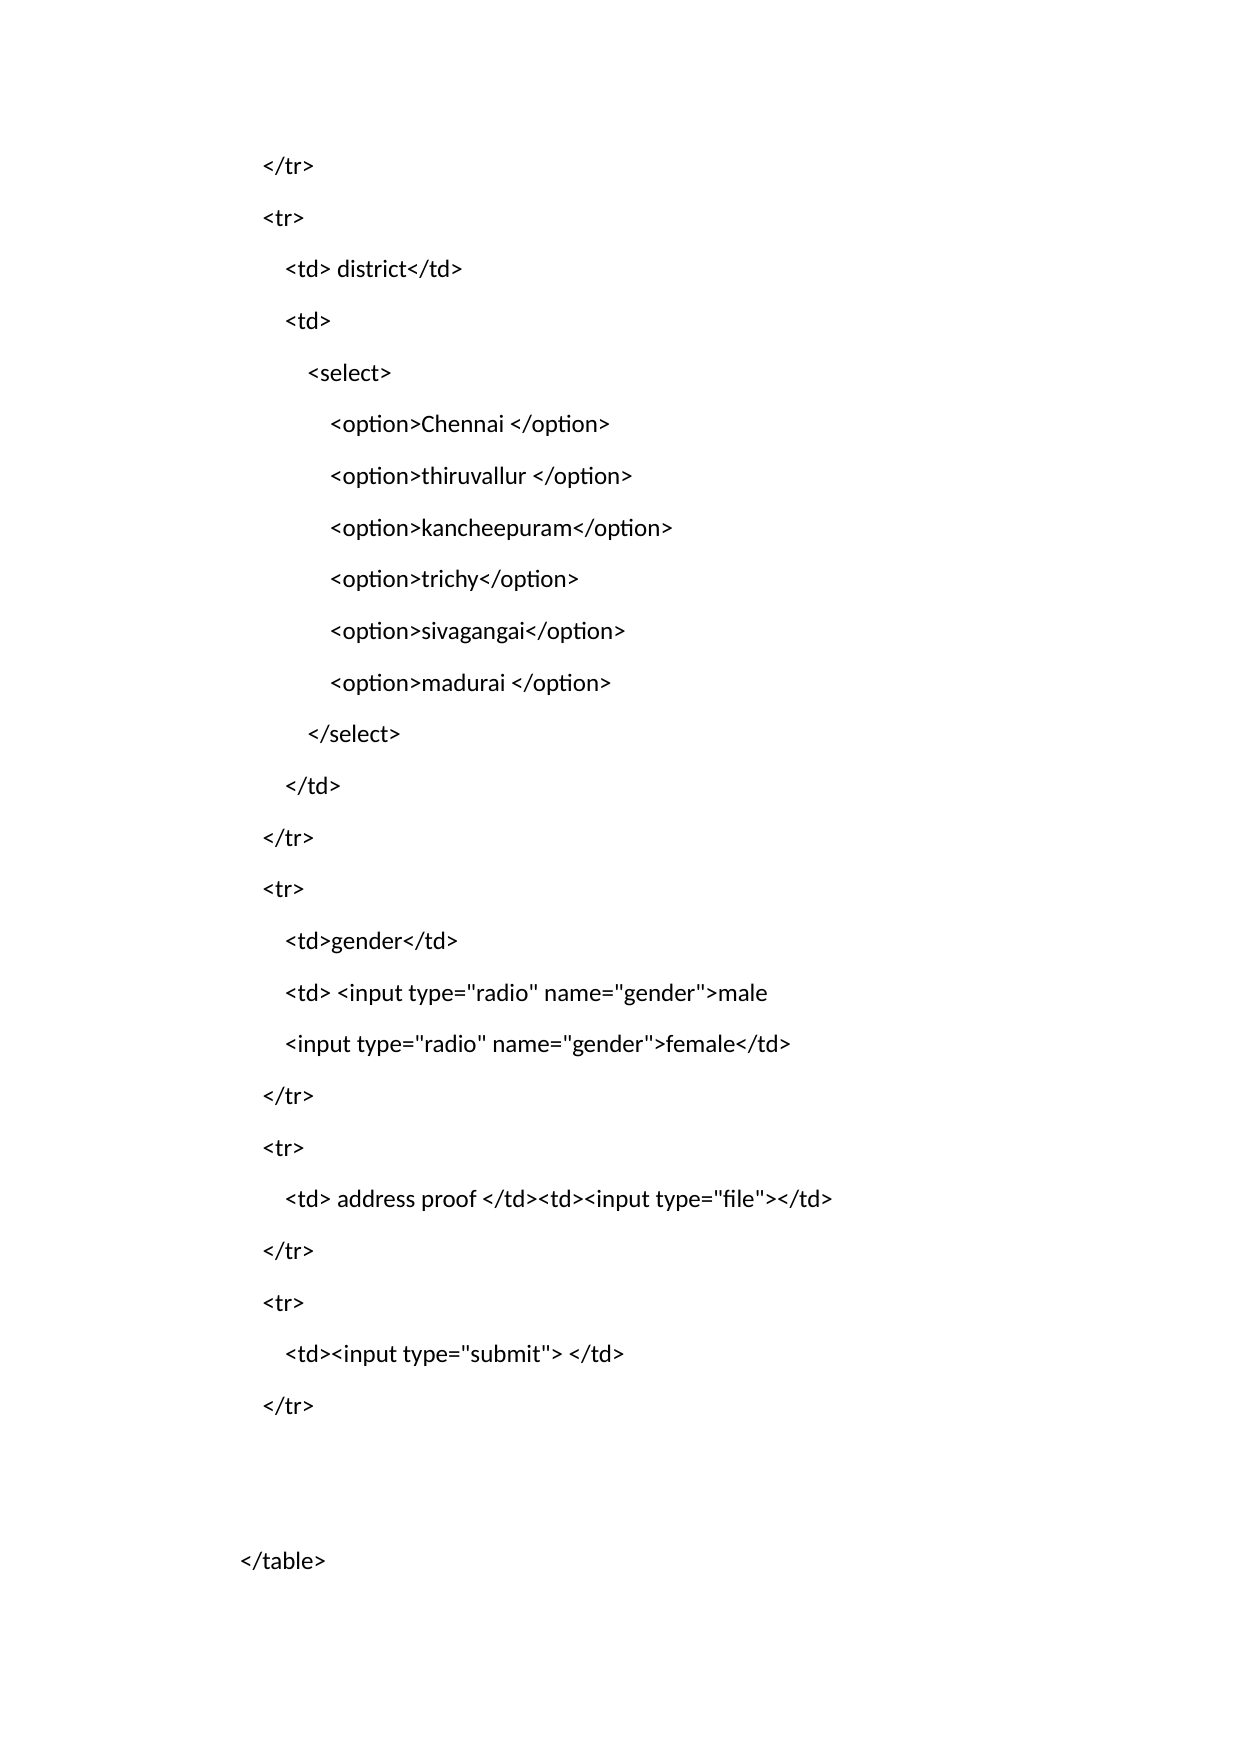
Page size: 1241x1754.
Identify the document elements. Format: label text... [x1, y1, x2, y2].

text <td> address proof </td><td><input type="file"></td> [150, 1183, 1090, 1214]
text </tr> [150, 1390, 1090, 1421]
text <tr> [150, 1287, 1090, 1317]
text <tr> [150, 873, 1090, 904]
text <tr> [150, 202, 1090, 232]
text <td>gender</td> [150, 925, 1090, 956]
text </tr> [150, 822, 1090, 852]
text </select> [150, 718, 1090, 749]
text </tr> [150, 1080, 1090, 1111]
text </tr> [150, 150, 1090, 181]
text <td><input type="submit"> </td> [150, 1338, 1090, 1369]
text <select> [150, 357, 1090, 387]
text </tr> [150, 1235, 1090, 1266]
text <option>Chennai </option> [150, 408, 1090, 439]
text <td> <input type="radio" name="gender">male [150, 977, 1090, 1007]
text <td> district</td> [150, 253, 1090, 284]
text <input type="radio" name="gender">female</td> [150, 1028, 1090, 1059]
text <option>sivagangai</option> [150, 615, 1090, 646]
text <option>trichy</option> [150, 563, 1090, 594]
text </table> [150, 1545, 1090, 1576]
text <option>thiruvallur </option> [150, 460, 1090, 491]
text <td> [150, 305, 1090, 336]
text <tr> [150, 1132, 1090, 1162]
text <option>kancheepuram</option> [150, 512, 1090, 542]
text </td> [150, 770, 1090, 801]
text <option>madurai </option> [150, 667, 1090, 697]
